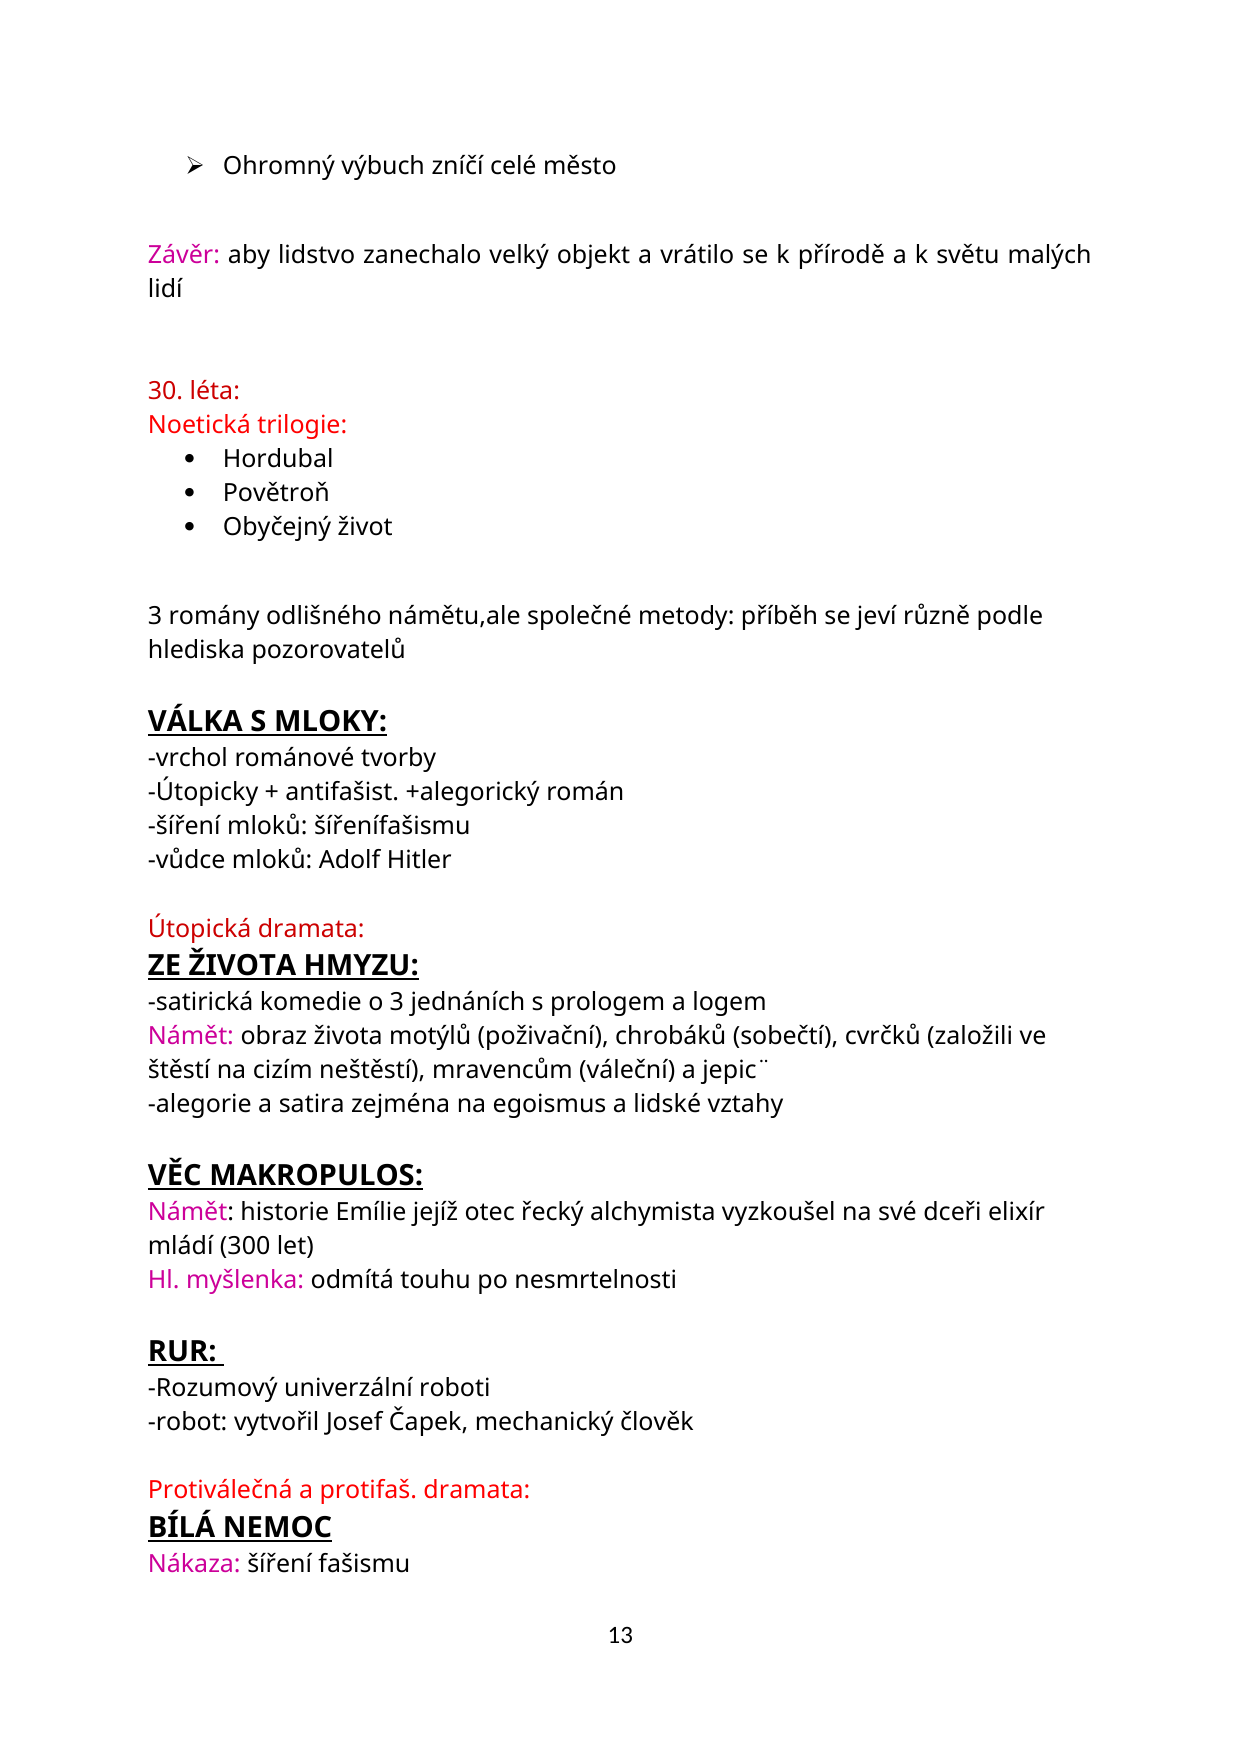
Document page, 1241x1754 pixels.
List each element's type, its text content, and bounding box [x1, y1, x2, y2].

text Nákaza: šíření fašismu [148, 1546, 1093, 1580]
text -šíření mloků: šířenífašismu [148, 808, 1093, 842]
text Námět: obraz života motýlů (poživační), chrobáků (sobečtí), cvrčků (založili ve štěstí na cizím neštěstí), mravencům (váleční) a jepic¨ [148, 1018, 1093, 1086]
text 3 romány odlišného námětu,ale společné metody: příběh se jeví různě podle hlediska pozorovatelů [148, 598, 1093, 666]
text 30. léta: [148, 373, 1093, 407]
list Povětroň [185, 475, 1093, 509]
text -vrchol románové tvorby [148, 740, 1093, 774]
text VÁLKA S MLOKY: [148, 700, 1093, 740]
text -Rozumový univerzální roboti [148, 1370, 1093, 1404]
text BÍLÁ NEMOC [148, 1506, 1093, 1546]
text VĚC MAKROPULOS: [148, 1154, 1093, 1194]
list Hordubal [185, 441, 1093, 475]
text Noetická trilogie: [148, 407, 1093, 441]
text Protiválečná a protifaš. dramata: [148, 1472, 1093, 1506]
text Útopická dramata: [148, 910, 1093, 944]
text RUR: [148, 1330, 1093, 1370]
text Hl. myšlenka: odmítá touhu po nesmrtelnosti [148, 1262, 1093, 1296]
list Obyčejný život [185, 509, 1093, 543]
text -alegorie a satira zejména na egoismus a lidské vztahy [148, 1086, 1093, 1120]
text Závěr: aby lidstvo zanechalo velký objekt a vrátilo se k přírodě a k světu malých lidí [148, 237, 1093, 305]
text ZE ŽIVOTA HMYZU: [148, 944, 1093, 984]
text -vůdce mloků: Adolf Hitler [148, 842, 1093, 876]
text -satirická komedie o 3 jednáních s prologem a logem [148, 984, 1093, 1018]
list Ohromný výbuch zníčí celé město [185, 148, 1093, 182]
text -robot: vytvořil Josef Čapek, mechanický člověk [148, 1404, 1093, 1438]
text -Útopicky + antifašist. +alegorický román [148, 774, 1093, 808]
text Námět: historie Emílie jejíž otec řecký alchymista vyzkoušel na své dceři elixír mládí (300 let) [148, 1194, 1093, 1262]
